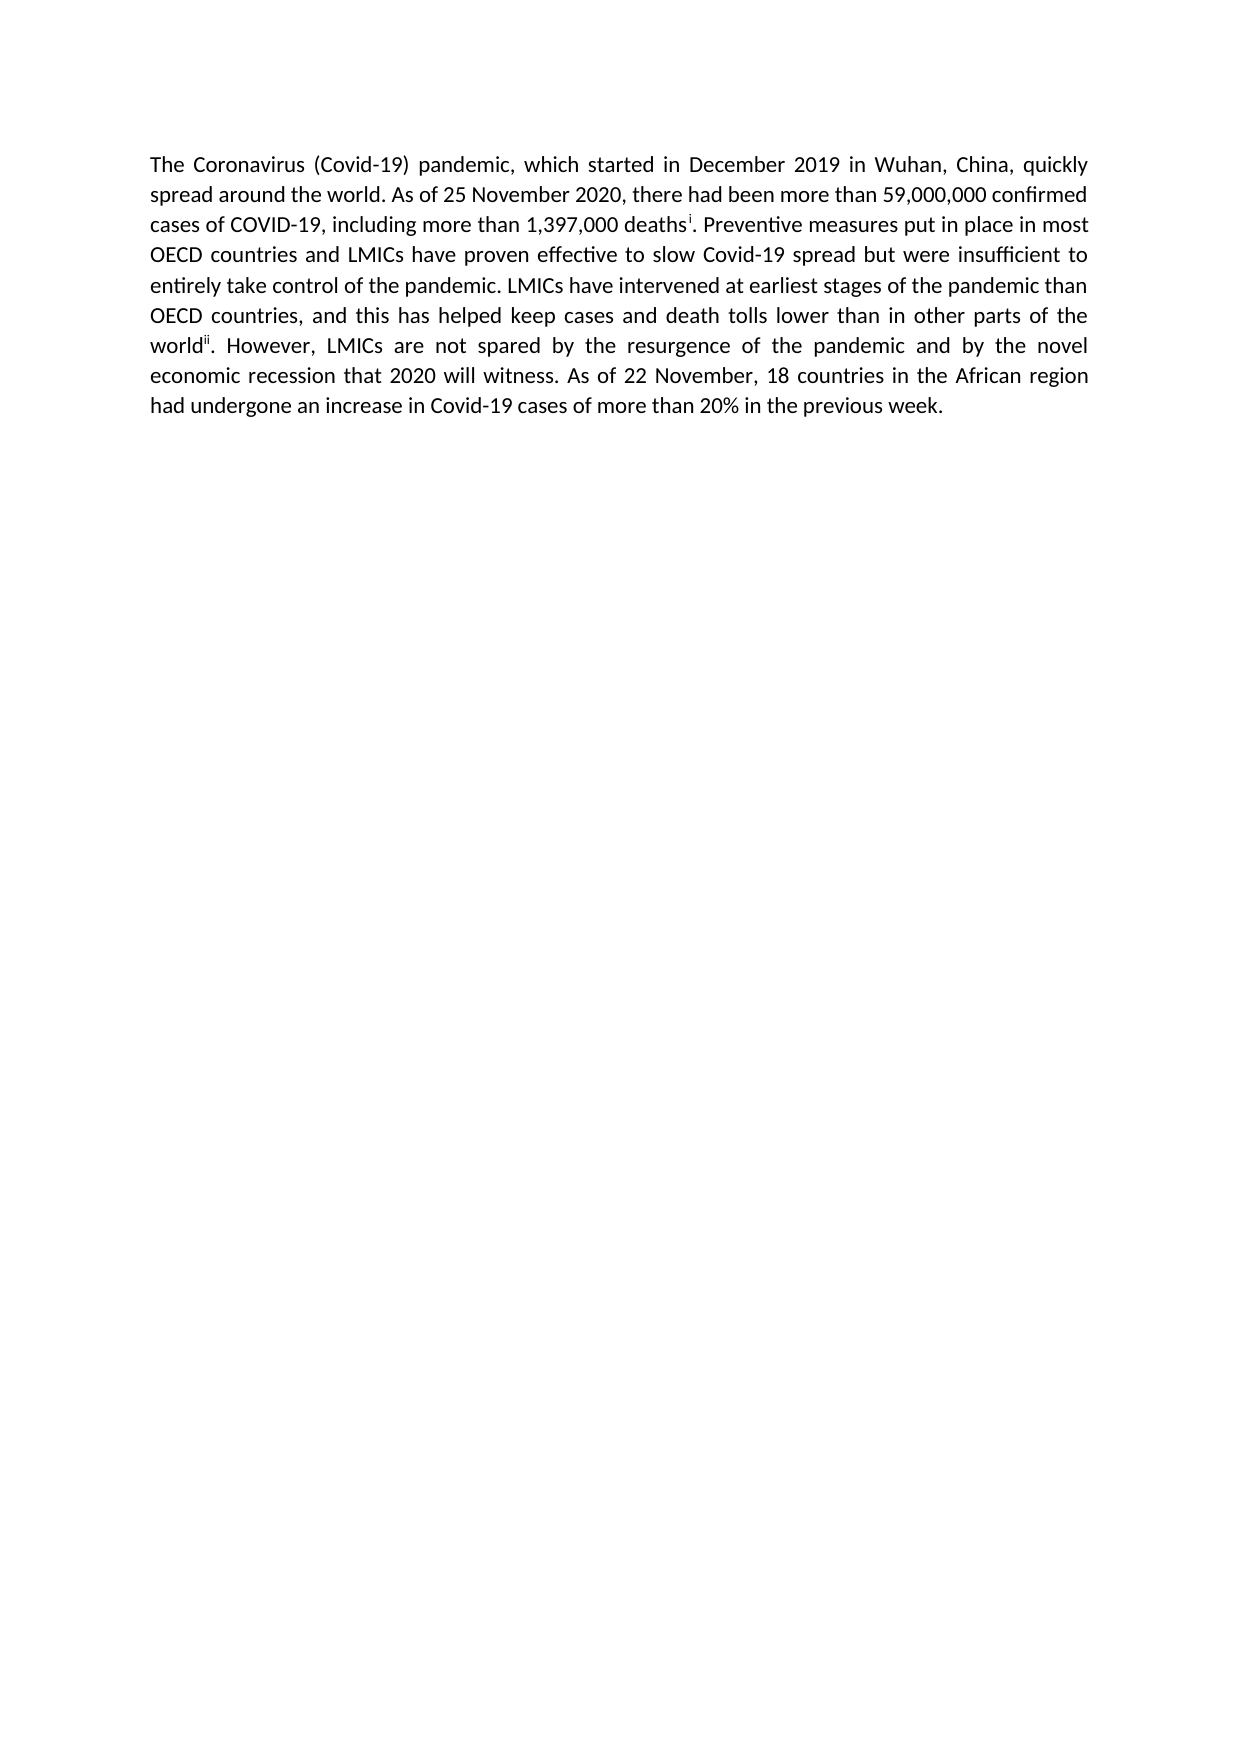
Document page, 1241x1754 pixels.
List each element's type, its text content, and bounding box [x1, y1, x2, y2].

text The Coronavirus (Covid-19) pandemic, which started in December 2019 in Wuhan, China, quickly spread around the world. As of 25 November 2020, there had been more than 59,000,000 confirmed cases of COVID-19, including more than 1,397,000 deaths. Preventive measures put in place in most OECD countries and LMICs have proven effective to slow Covid-19 spread but were insufficient to entirely take control of the pandemic. LMICs have intervened at earliest stages of the pandemic than OECD countries, and this has helped keep cases and death tolls lower than in other parts of the world. However, LMICs are not spared by the resurgence of the pandemic and by the novel economic recession that 2020 will witness. As of 22 November, 18 countries in the African region had undergone an increase in Covid-19 cases of more than 20% in the previous week. [150, 150, 1090, 420]
